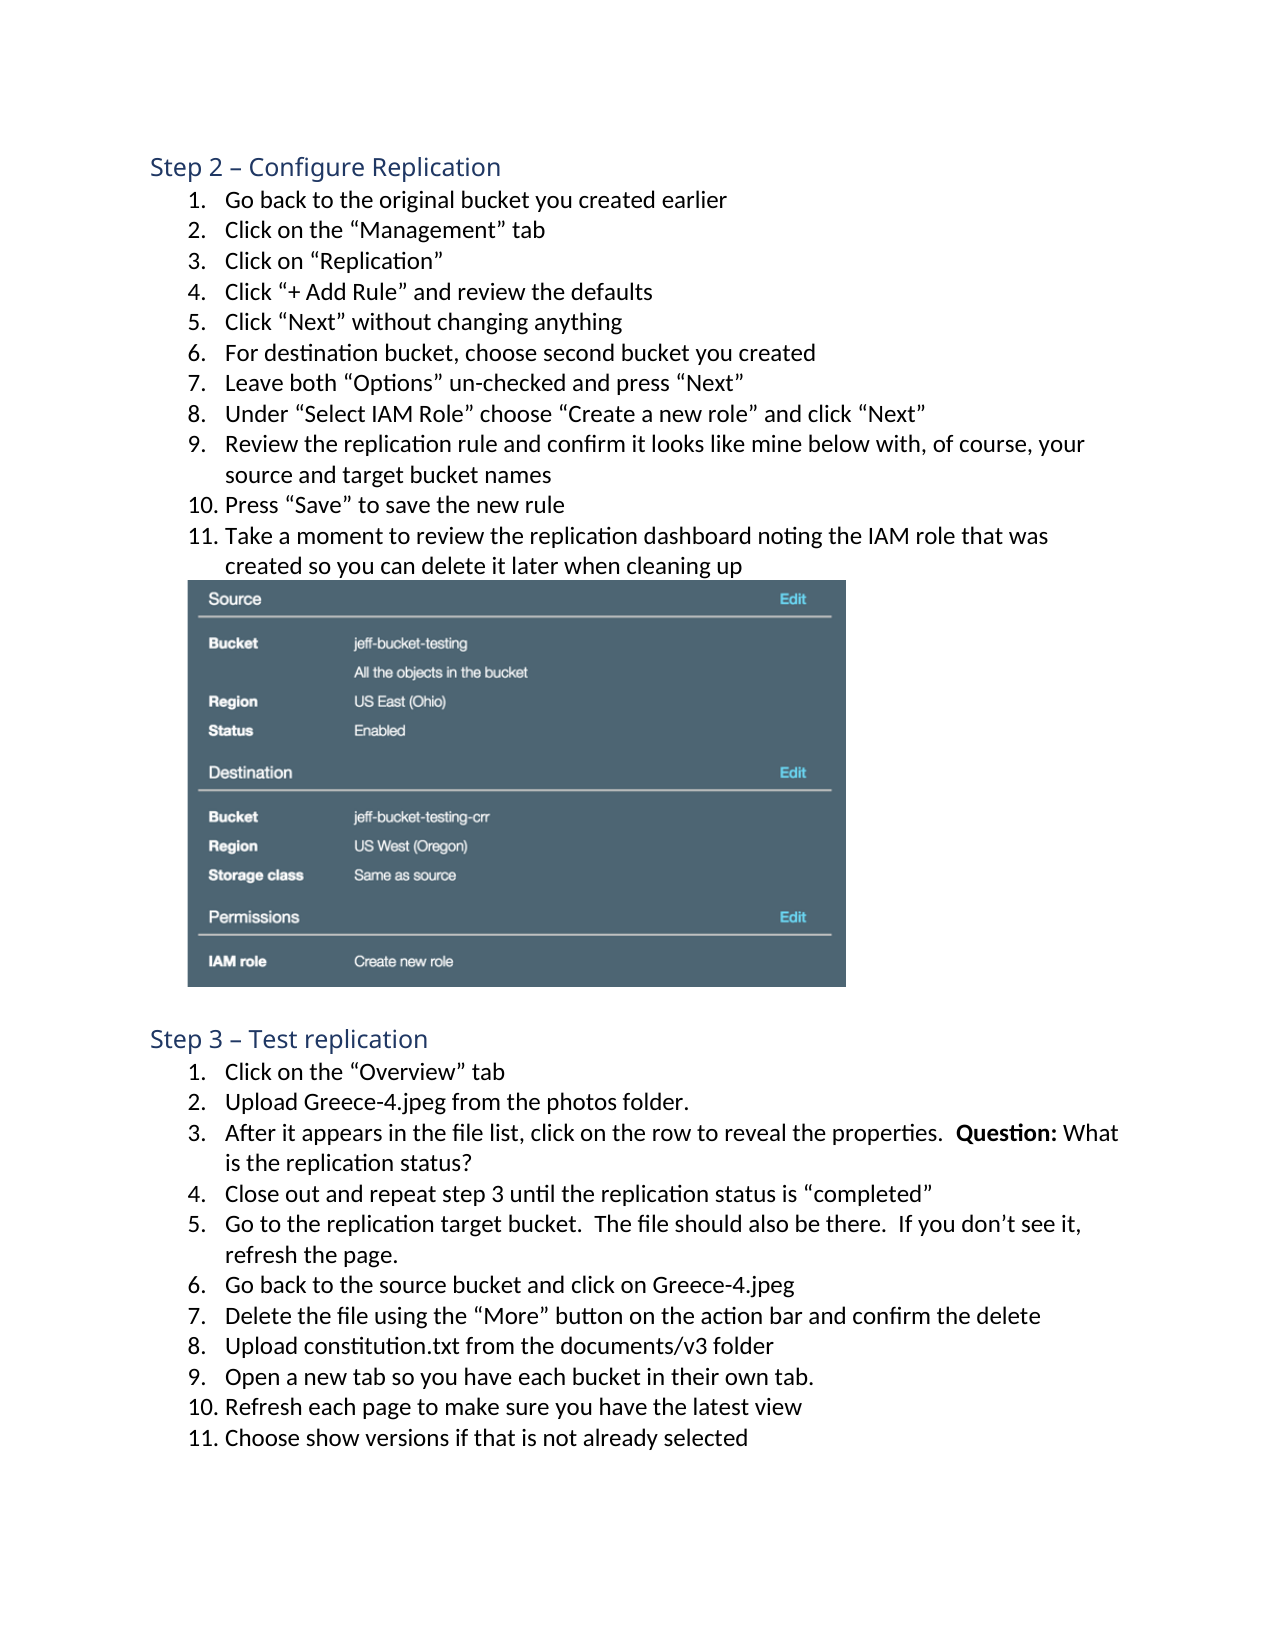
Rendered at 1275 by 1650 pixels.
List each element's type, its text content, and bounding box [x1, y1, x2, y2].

list Under “Select IAM Role” choose “Create a new role” and click “Next” [187, 398, 1125, 428]
list Upload Greece-4.jpeg from the photos folder. [187, 1086, 1125, 1117]
list Refresh each page to make sure you have the latest view [187, 1392, 1125, 1422]
list Go back to the source bucket and click on Greece-4.jpeg [187, 1269, 1125, 1300]
list Click “+ Add Rule” and review the defaults [187, 276, 1125, 306]
subtitle Step 2 – Configure Replication [150, 150, 1125, 184]
list Upload constitution.txt from the documents/v3 folder [187, 1331, 1125, 1361]
list Take a moment to review the replication dashboard noting the IAM role that was created so you can delete it later when cleaning up [187, 520, 1125, 581]
picture [187, 580, 846, 987]
list Press “Save” to save the new rule [187, 489, 1125, 520]
list Go back to the original bucket you created earlier [187, 184, 1125, 214]
list Go to the replication target bucket. The file should also be there. If you don’t see it, refresh the page. [187, 1208, 1125, 1269]
list After it appears in the file list, click on the row to reveal the properties. Question: What is the replication status? [187, 1117, 1125, 1178]
list Open a new tab so you have each bucket in their own tab. [187, 1361, 1125, 1392]
list Click on the “Management” tab [187, 214, 1125, 245]
list Delete the file using the “More” button on the action bar and confirm the delete [187, 1300, 1125, 1331]
list For destination bucket, choose second bucket you created [187, 337, 1125, 367]
subtitle Step 3 – Test replication [150, 1022, 1125, 1056]
list Choose show versions if that is not already selected [187, 1422, 1125, 1453]
list Close out and repeat step 3 until the replication status is “completed” [187, 1178, 1125, 1208]
list Click on the “Overview” tab [187, 1056, 1125, 1086]
list Leave both “Options” un-checked and press “Next” [187, 367, 1125, 398]
list Click “Next” without changing anything [187, 306, 1125, 337]
list Click on “Replication” [187, 245, 1125, 276]
list Review the replication rule and confirm it looks like mine below with, of course, your source and target bucket names [187, 428, 1125, 489]
